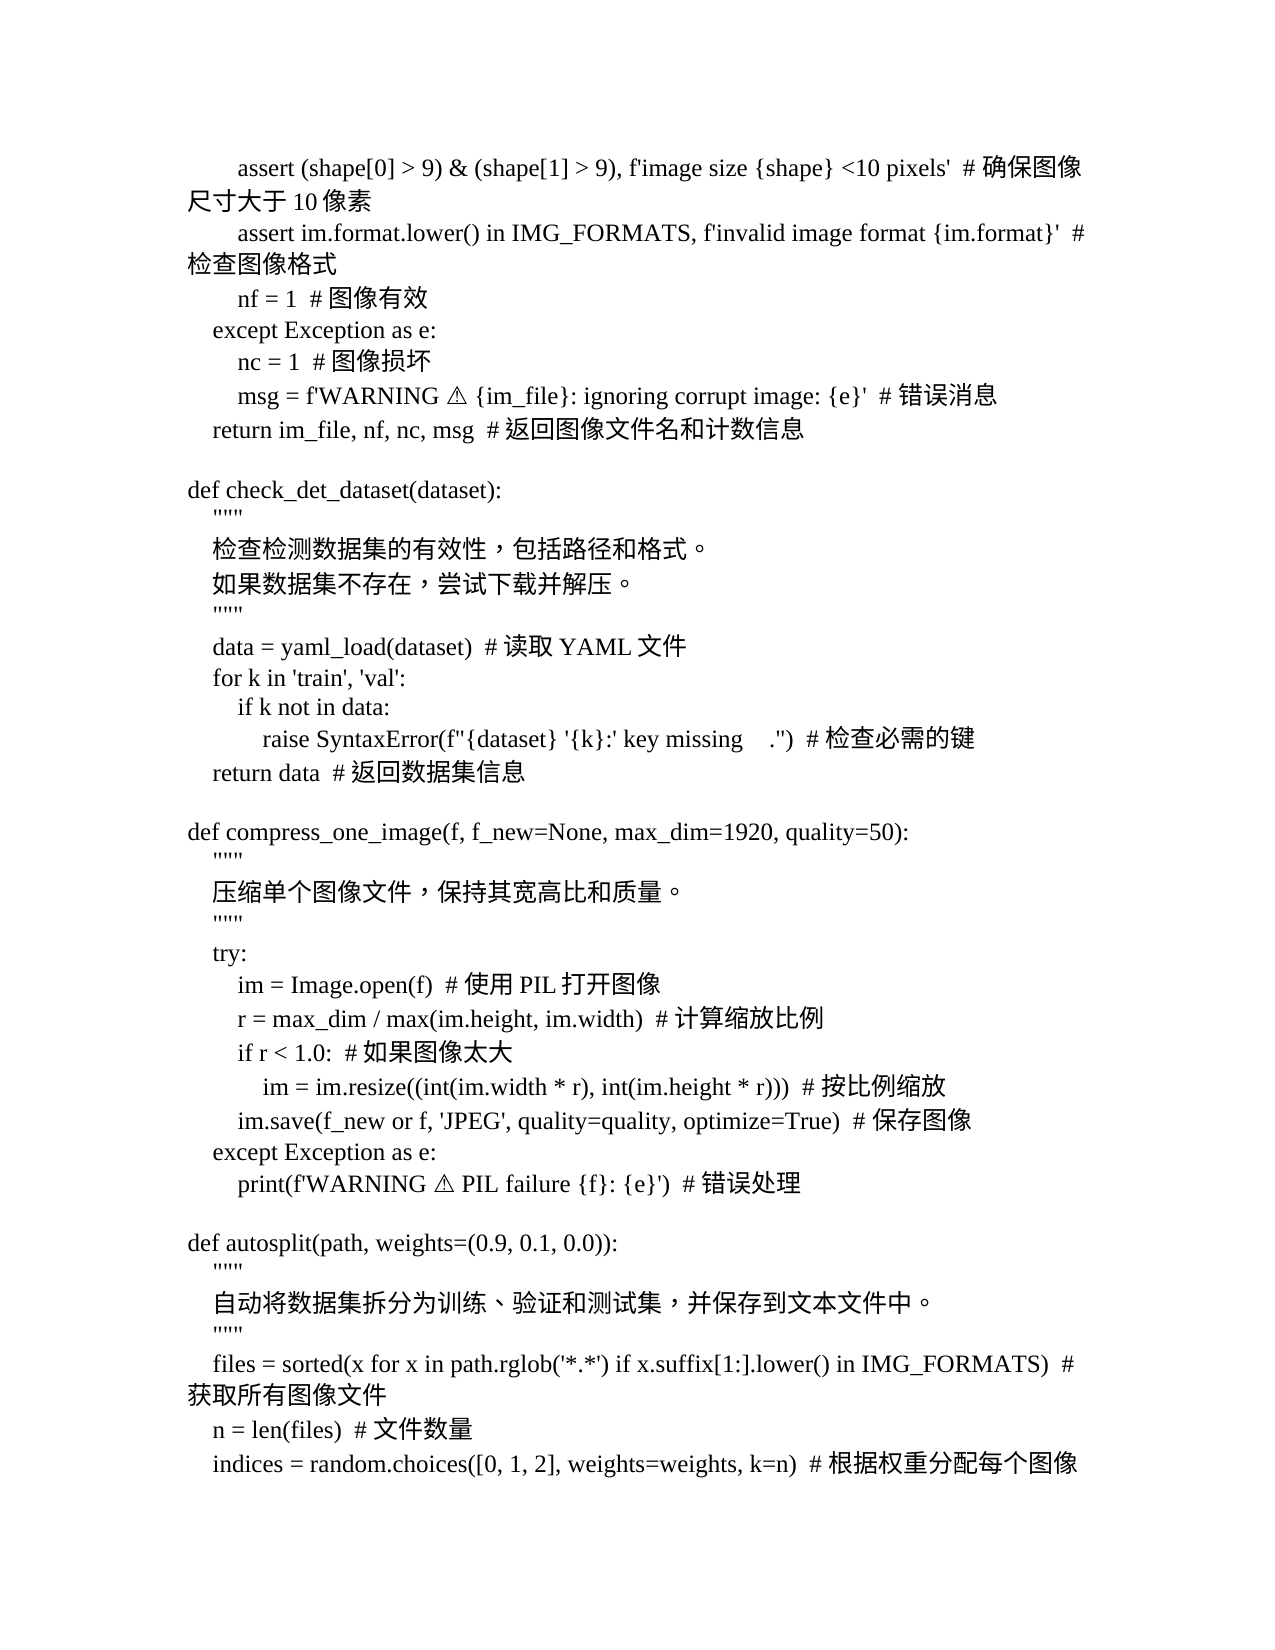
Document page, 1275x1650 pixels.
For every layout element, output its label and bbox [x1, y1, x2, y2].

text [187, 150, 1087, 1480]
